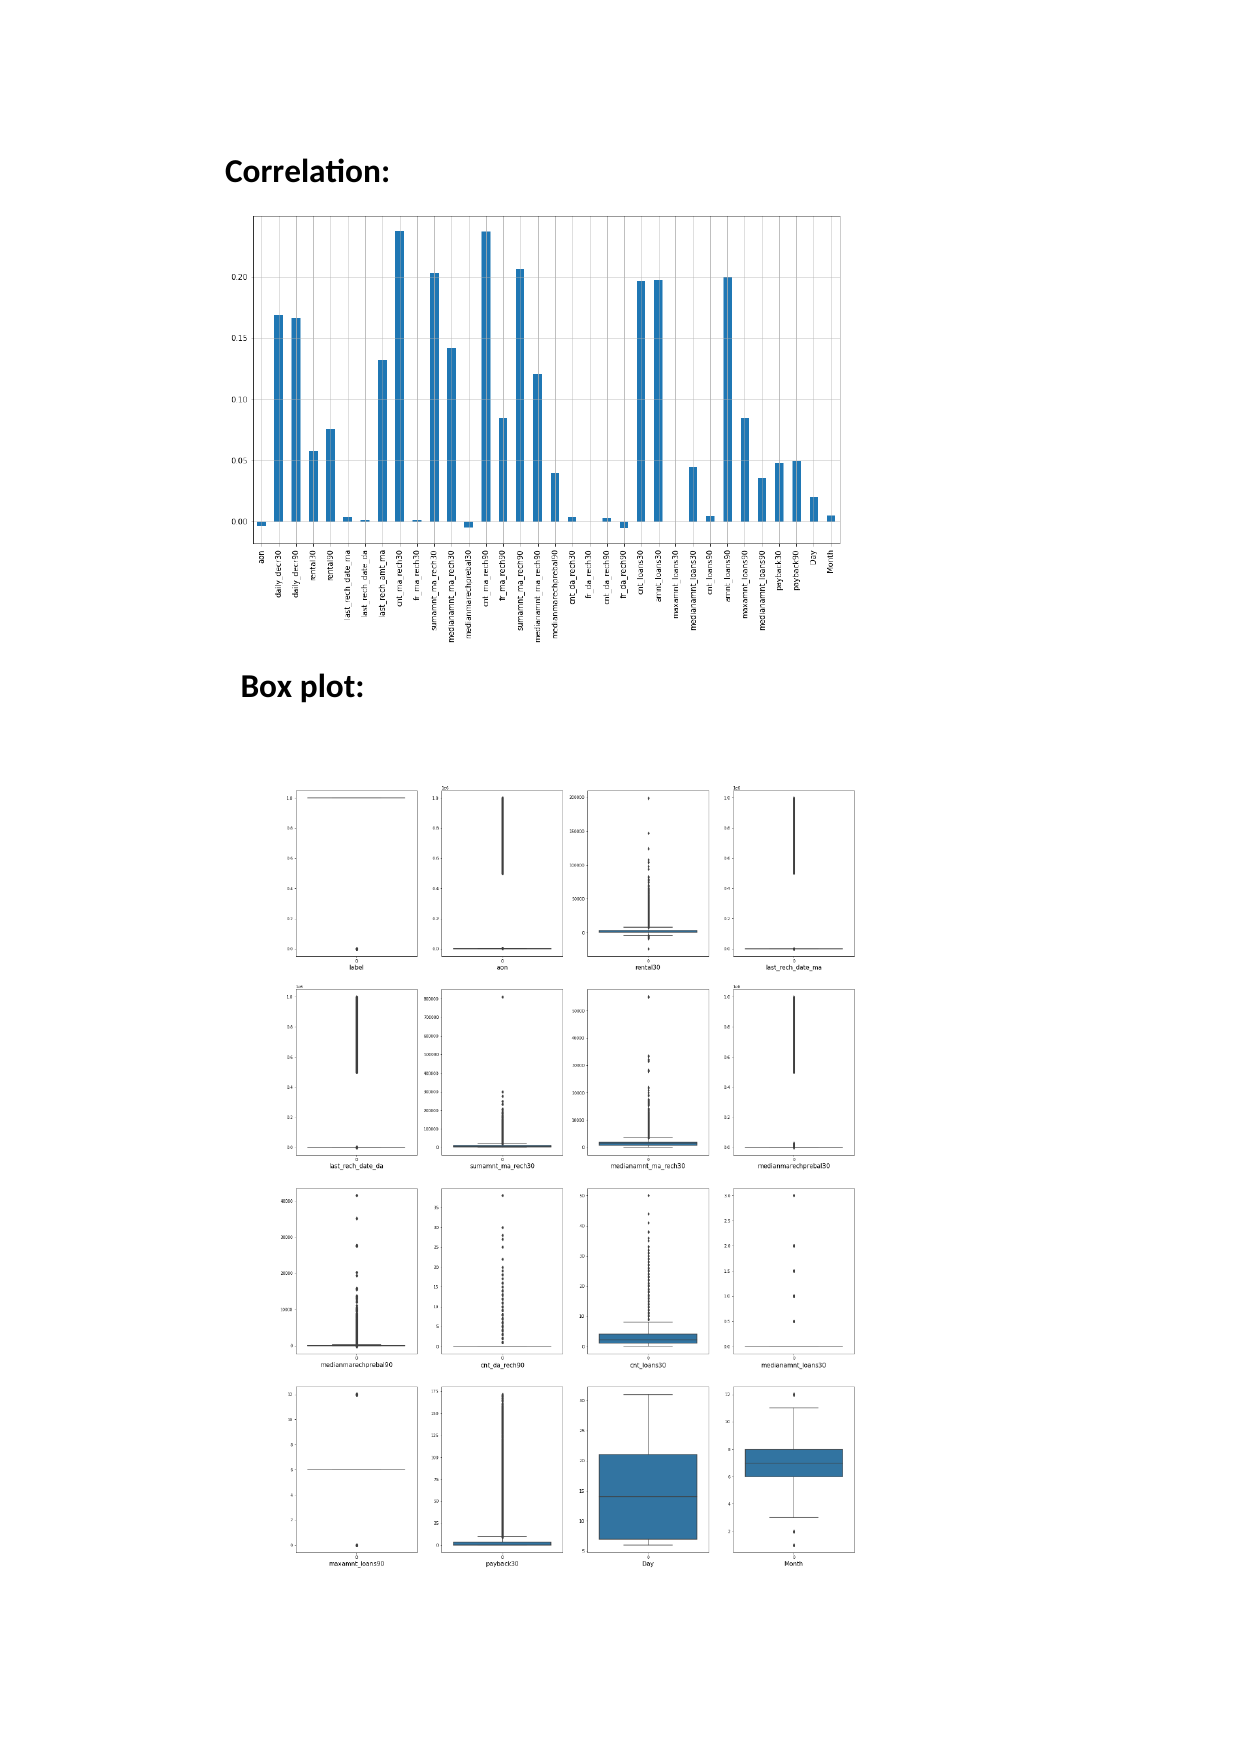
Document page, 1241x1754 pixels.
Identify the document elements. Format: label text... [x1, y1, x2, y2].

text Box plot: [150, 665, 1090, 706]
text Correlation: [225, 150, 1090, 191]
picture [225, 210, 844, 647]
picture [277, 783, 857, 1570]
